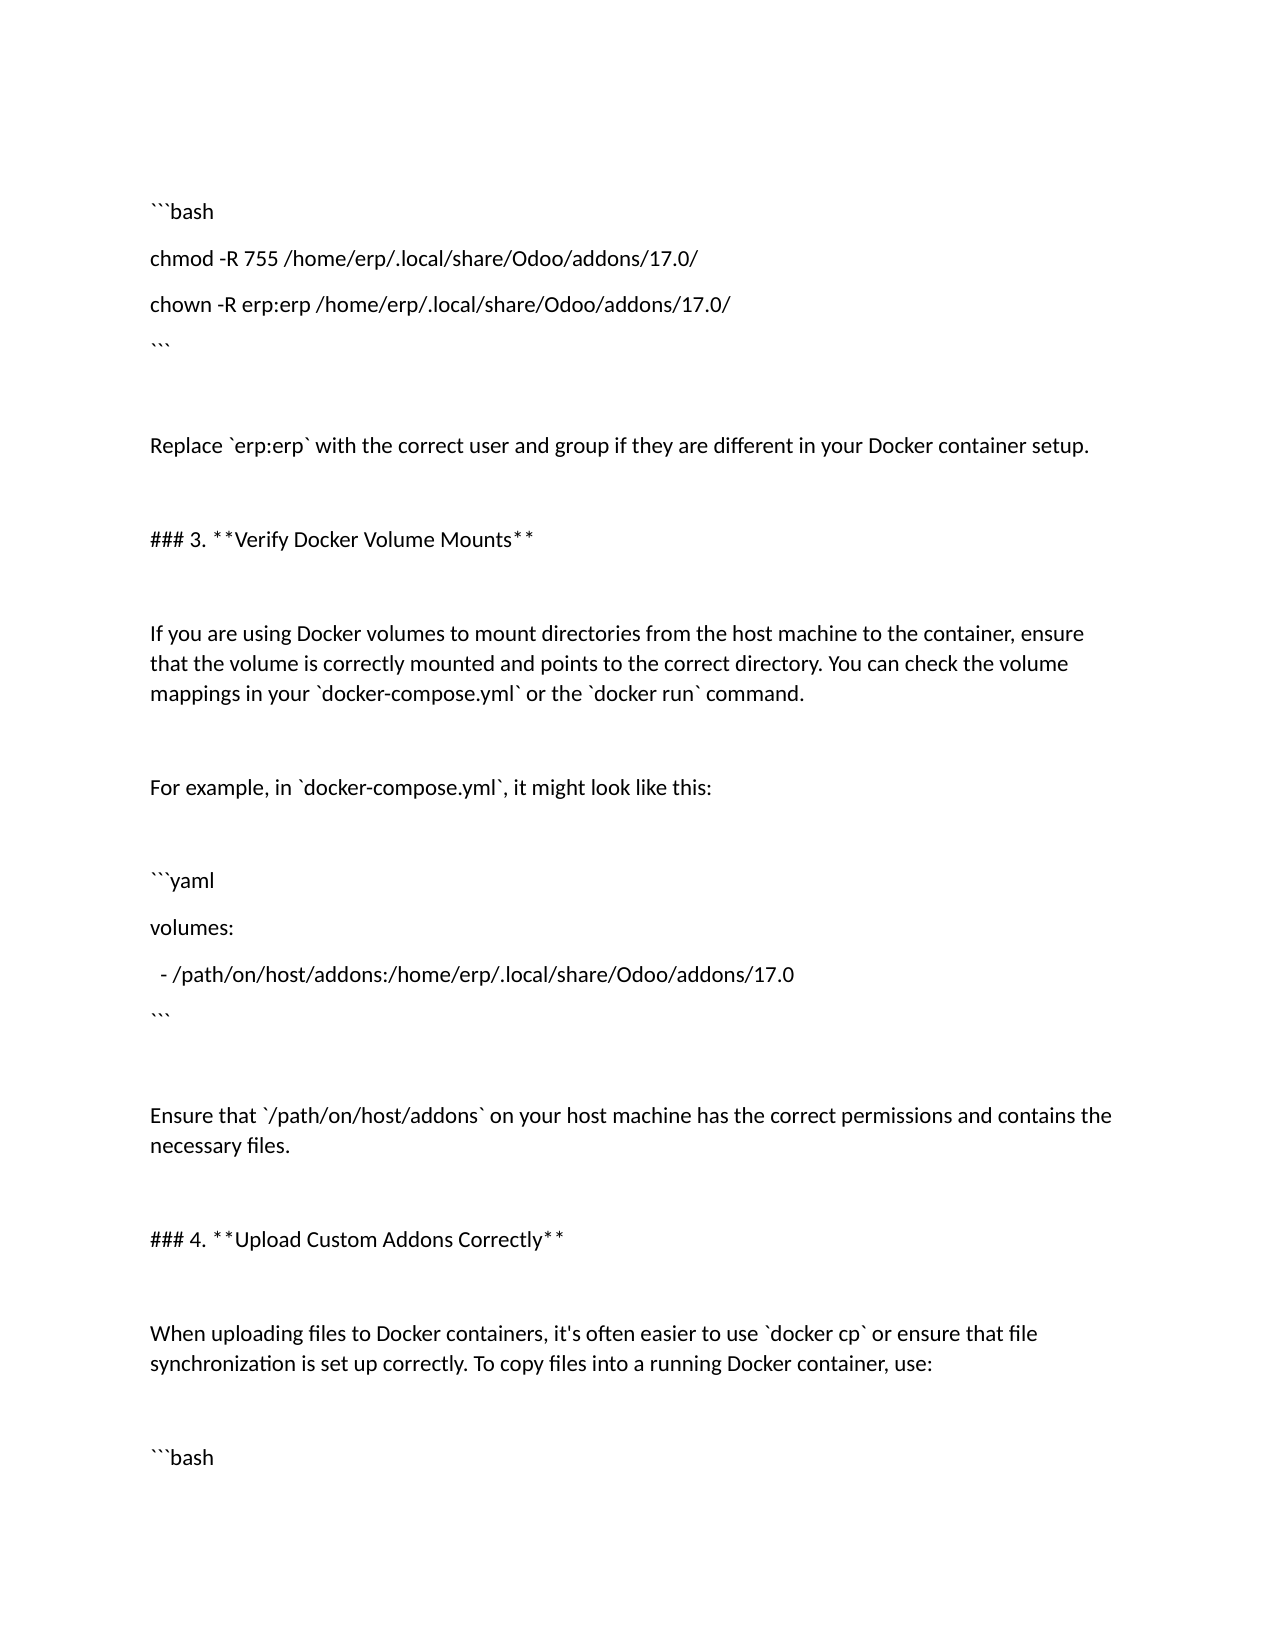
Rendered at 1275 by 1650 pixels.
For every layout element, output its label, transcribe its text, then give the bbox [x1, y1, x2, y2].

text For example, in `docker-compose.yml`, it might look like this: [150, 773, 1125, 801]
text When uploading files to Docker containers, it's often easier to use `docker cp` or ensure that file synchronization is set up correctly. To copy files into a running Docker container, use: [150, 1319, 1125, 1377]
text volumes: [150, 913, 1125, 942]
text - /path/on/host/addons:/home/erp/.local/share/Odoo/addons/17.0 [150, 960, 1125, 988]
text Replace `erp:erp` with the correct user and group if they are different in your Docker container setup. [150, 431, 1125, 459]
text Ensure that `/path/on/host/addons` on your host machine has the correct permissions and contains the necessary files. [150, 1101, 1125, 1159]
text ### 3. **Verify Docker Volume Mounts** [150, 525, 1125, 553]
text chmod -R 755 /home/erp/.local/share/Odoo/addons/17.0/ [150, 244, 1125, 272]
text ``` [150, 337, 1125, 366]
text ```bash [150, 197, 1125, 225]
text ```bash [150, 1443, 1125, 1471]
text ```yaml [150, 867, 1125, 895]
text chown -R erp:erp /home/erp/.local/share/Odoo/addons/17.0/ [150, 291, 1125, 319]
text ``` [150, 1007, 1125, 1035]
text ### 4. **Upload Custom Addons Correctly** [150, 1225, 1125, 1253]
text If you are using Docker volumes to mount directories from the host machine to the container, ensure that the volume is correctly mounted and points to the correct directory. You can check the volume mappings in your `docker-compose.yml` or the `docker run` command. [150, 619, 1125, 707]
